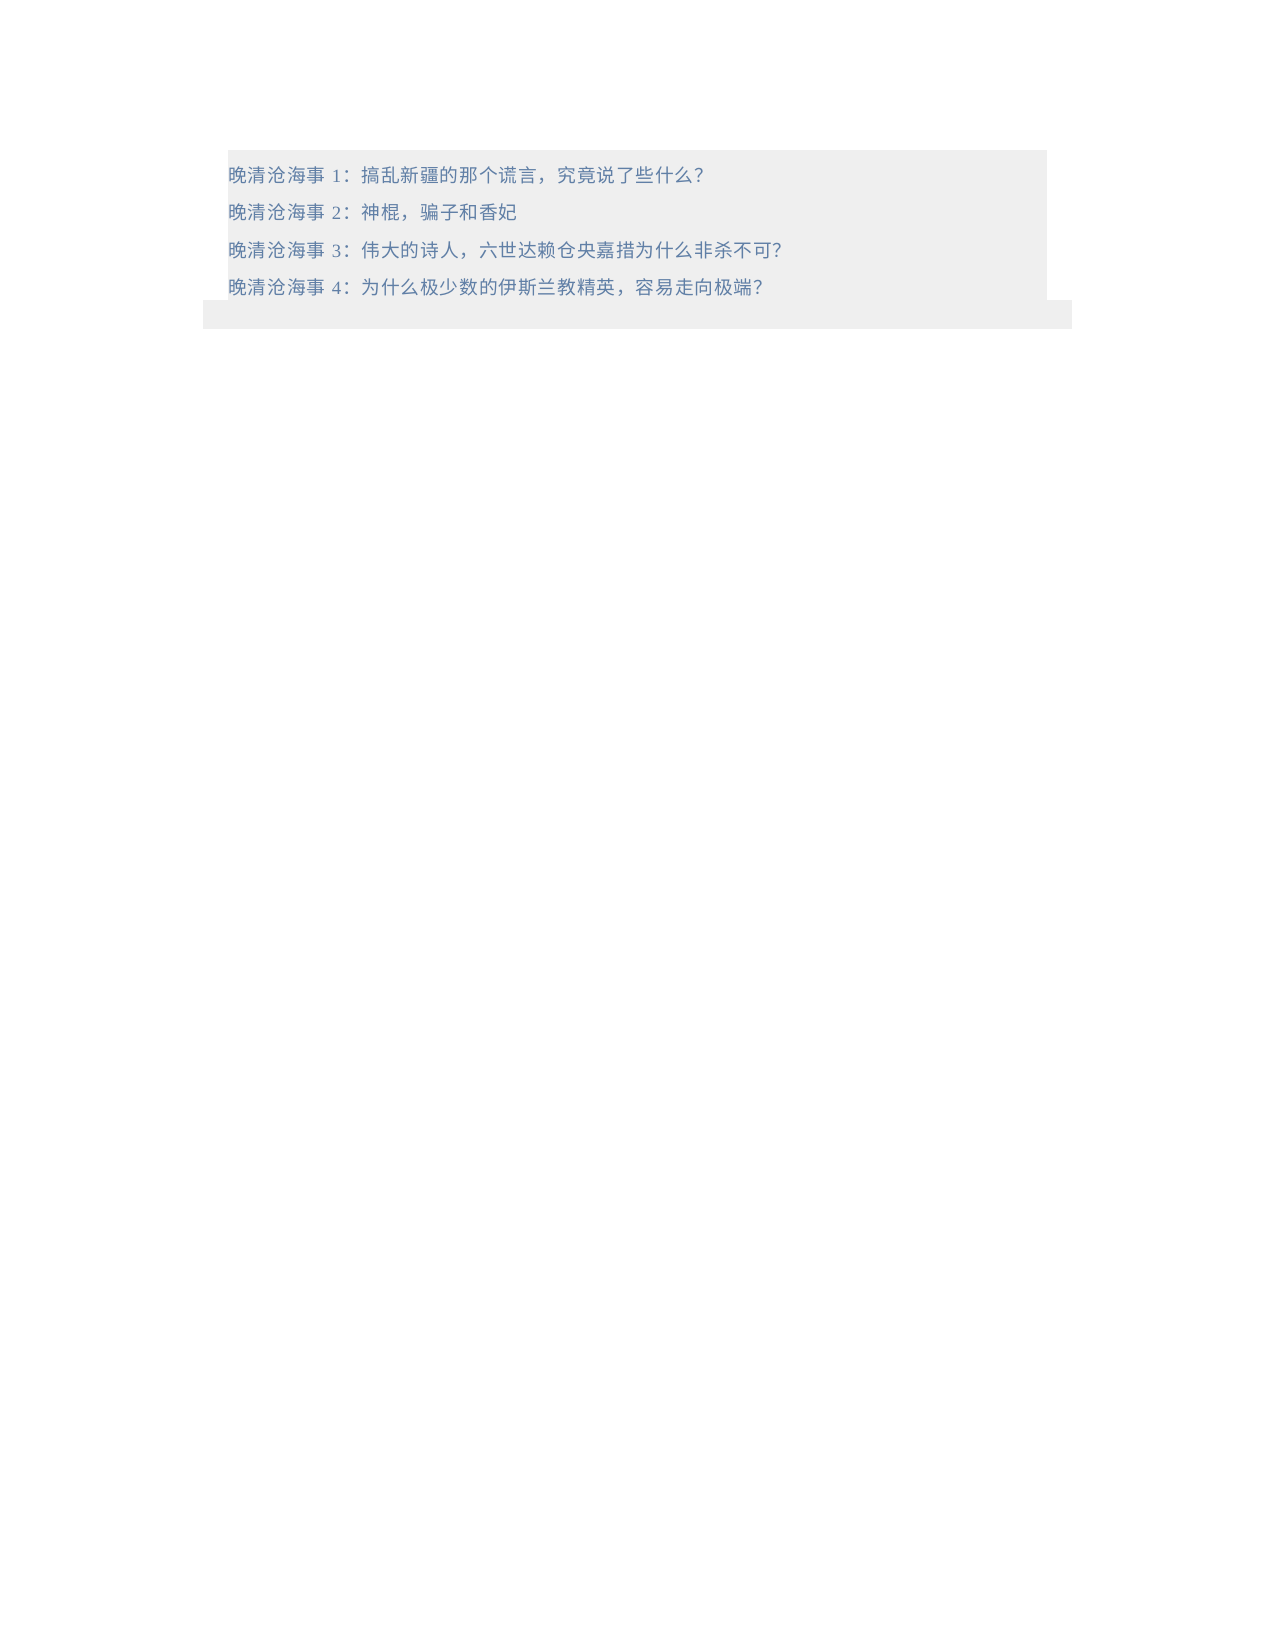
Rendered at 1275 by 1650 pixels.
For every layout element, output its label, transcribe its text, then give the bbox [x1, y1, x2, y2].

text 晚清沧海事 3：伟大的诗人，六世达赖仓央嘉措为什么非杀不可？ [228, 225, 1047, 262]
text 晚清沧海事 2：神棍，骗子和香妃 [228, 187, 1047, 225]
text 晚清沧海事 4：为什么极少数的伊斯兰教精英，容易走向极端？ [228, 262, 1047, 300]
text 晚清沧海事 1：搞乱新疆的那个谎言，究竟说了些什么？ [228, 150, 1047, 187]
